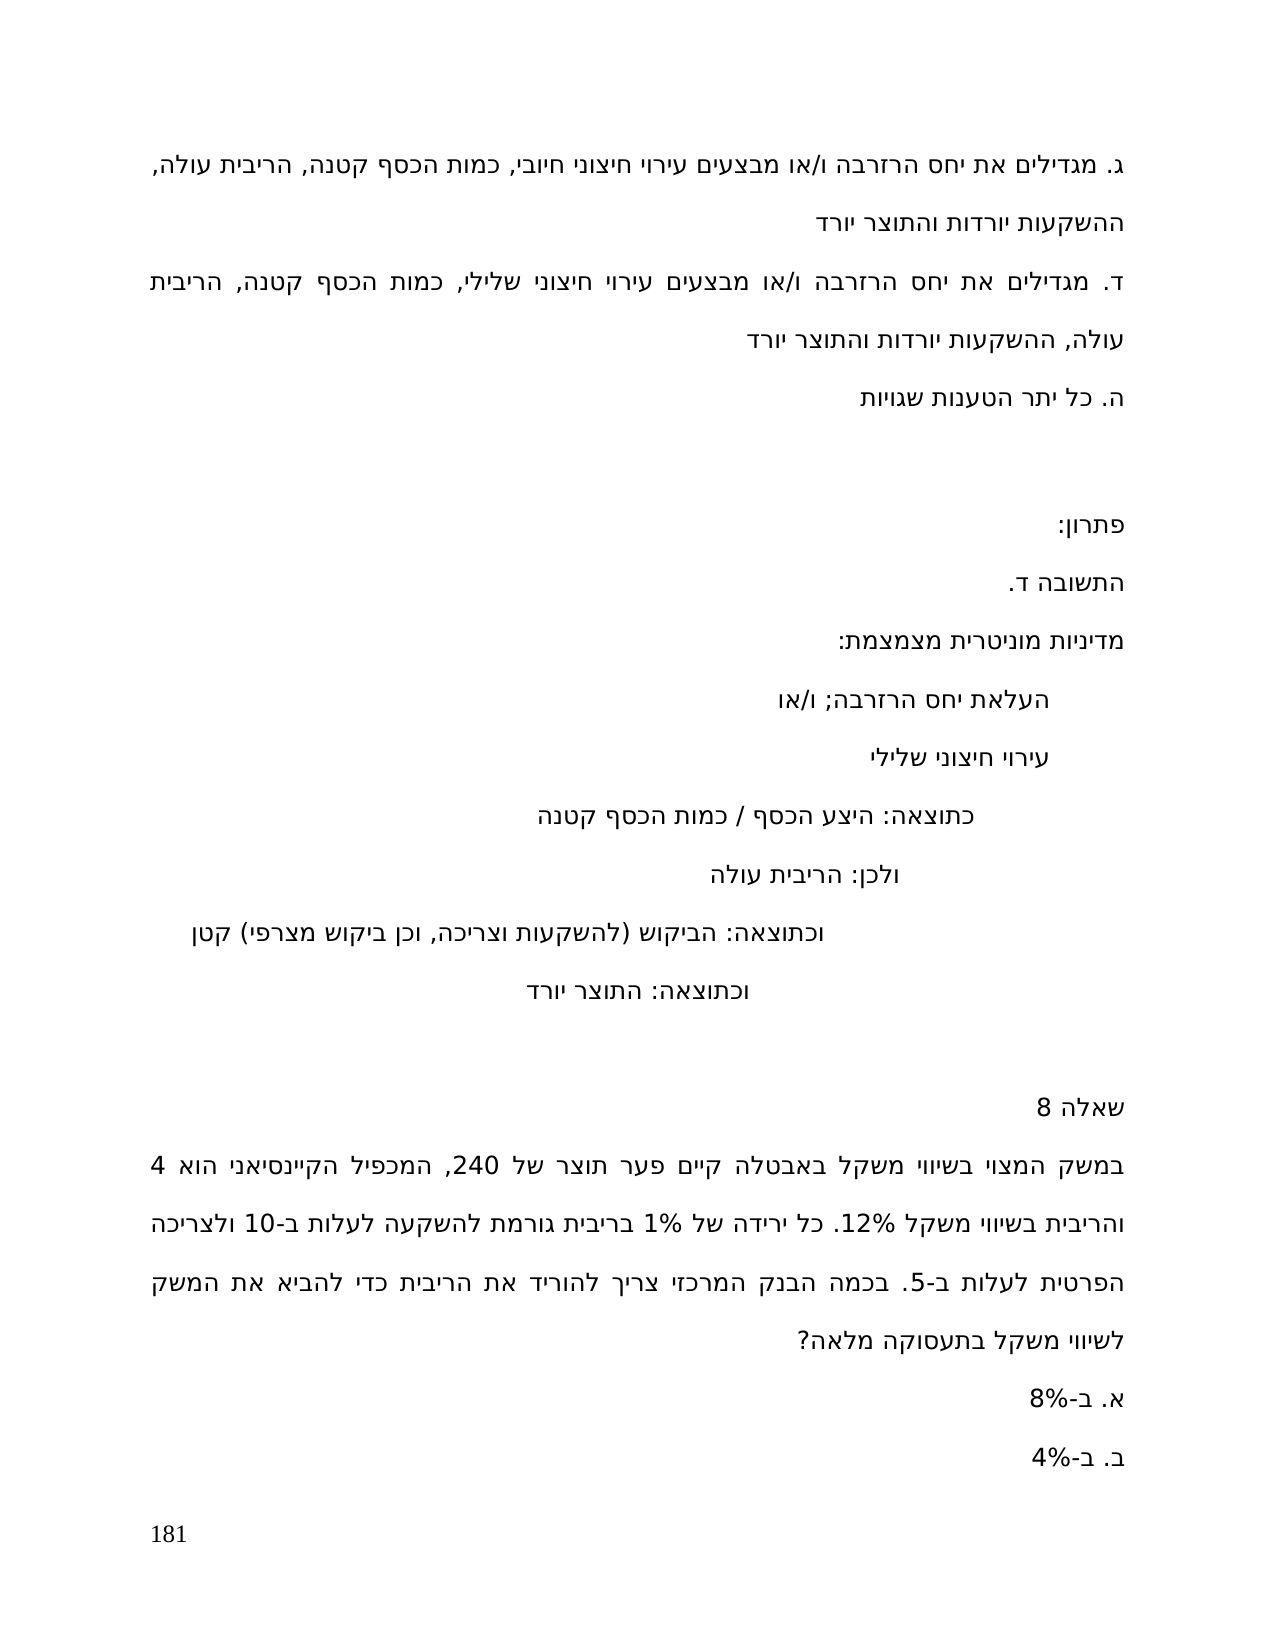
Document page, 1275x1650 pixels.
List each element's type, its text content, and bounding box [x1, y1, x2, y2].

text וכתוצאה: הביקוש (להשקעות וצריכה, וכן ביקוש מצרפי) קטן [150, 918, 1125, 947]
text ד. מגדילים את יחס הרזרבה ו/או מבצעים עירוי חיצוני שלילי, כמות הכסף קטנה, הריבית עולה, ההשקעות יורדות והתוצר יורד [150, 267, 1125, 354]
text עירוי חיצוני שלילי [150, 743, 1125, 772]
text במשק המצוי בשיווי משקל באבטלה קיים פער תוצר של 240, המכפיל הקיינסיאני הוא 4 והריבית בשיווי משקל 12%. כל ירידה של 1% בריבית גורמת להשקעה לעלות ב-10 ולצריכה הפרטית לעלות ב-5. בכמה הבנק המרכזי צריך להוריד את הריבית כדי להביא את המשק לשיווי משקל בתעסוקה מלאה? [150, 1151, 1125, 1355]
text כתוצאה: היצע הכסף / כמות הכסף קטנה [150, 801, 1125, 831]
text ה. כל יתר הטענות שגויות [150, 383, 1125, 412]
text ולכן: הריבית עולה [150, 860, 1125, 889]
text שאלה 8 [150, 1093, 1125, 1122]
text א. ב-8% [150, 1384, 1125, 1413]
text ב. ב-4% [150, 1443, 1125, 1472]
text מדיניות מוניטרית מצמצמת: [150, 626, 1125, 656]
text פתרון: [150, 510, 1125, 539]
text התשובה ד. [150, 568, 1125, 597]
text העלאת יחס הרזרבה; ו/או [150, 685, 1125, 714]
text וכתוצאה: התוצר יורד [150, 976, 1125, 1006]
text ג. מגדילים את יחס הרזרבה ו/או מבצעים עירוי חיצוני חיובי, כמות הכסף קטנה, הריבית עולה, ההשקעות יורדות והתוצר יורד [150, 150, 1125, 237]
